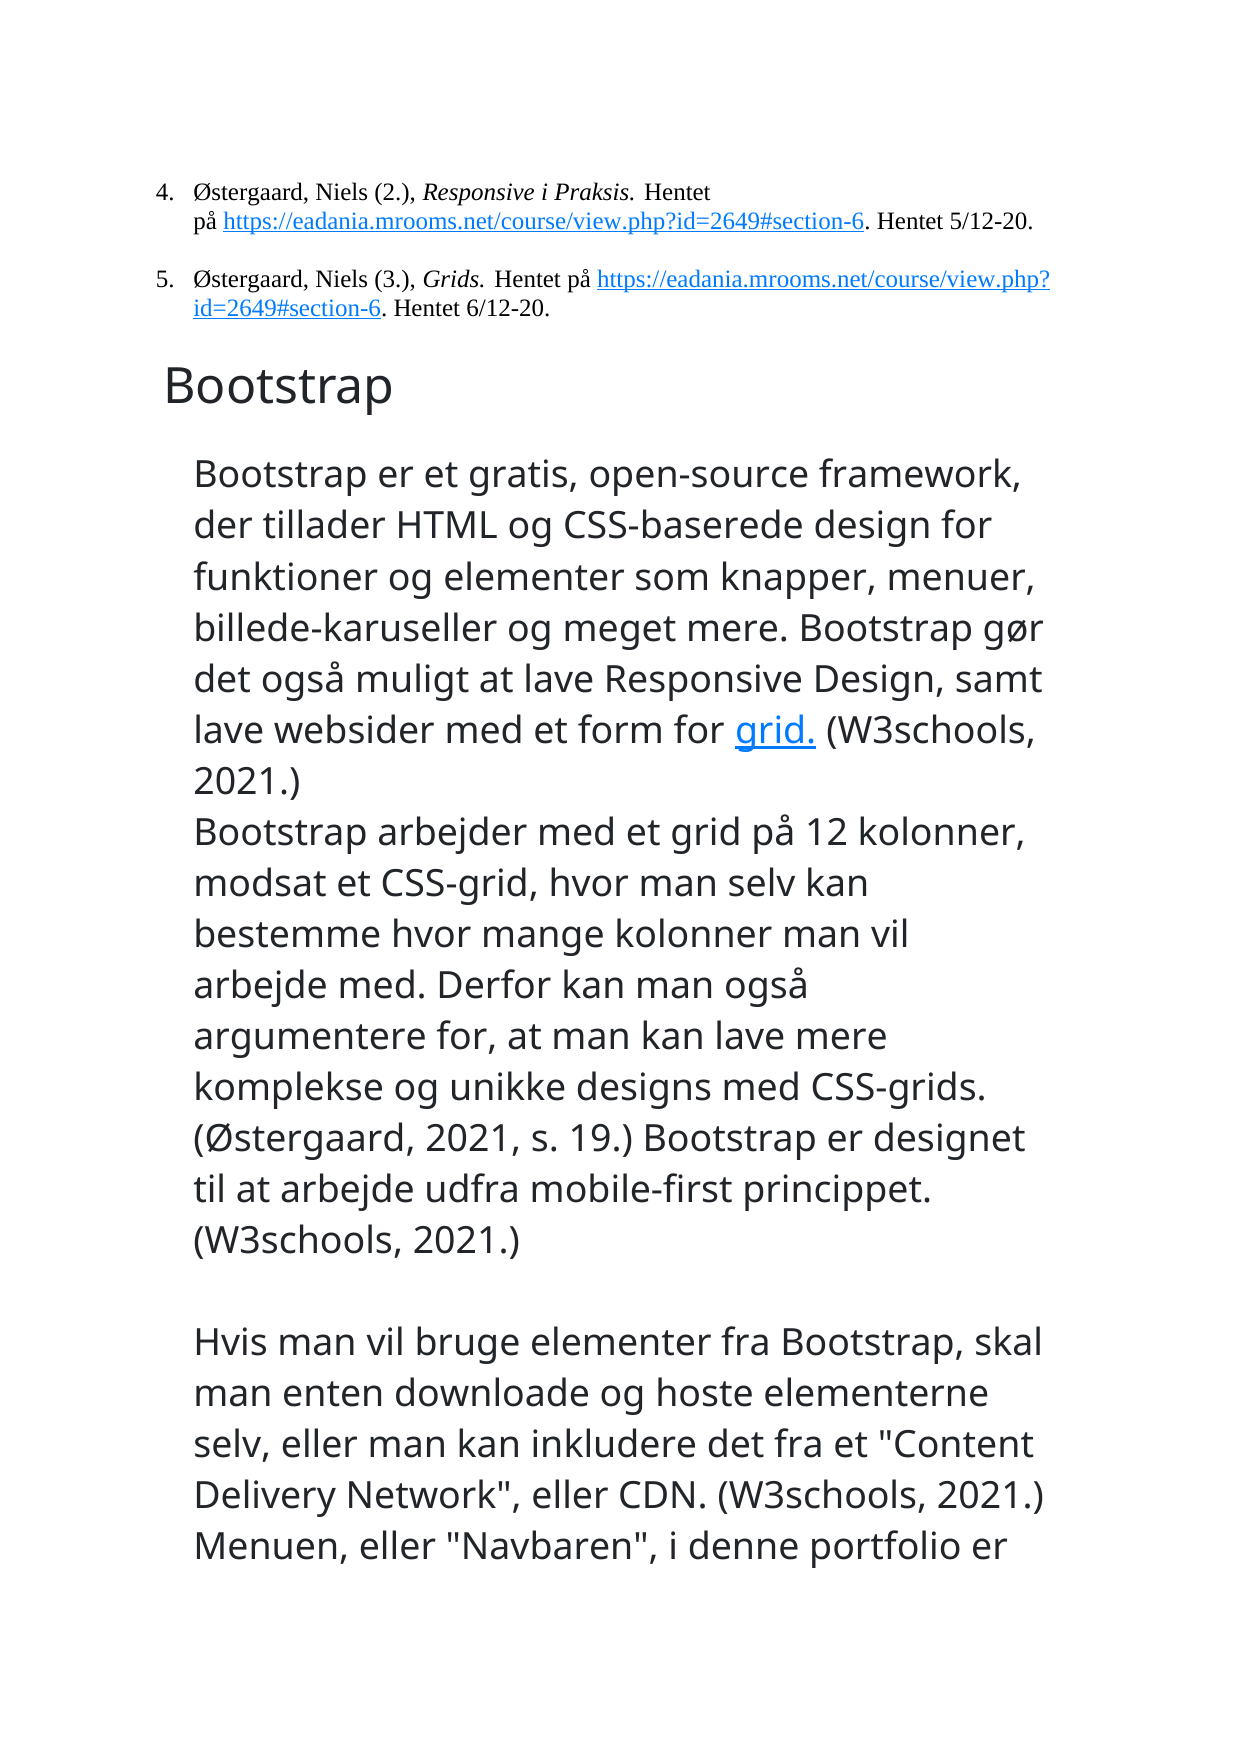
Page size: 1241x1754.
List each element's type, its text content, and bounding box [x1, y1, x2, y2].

list Østergaard, Niels (3.), Grids. Hentet på https://eadania.mrooms.net/course/view.php?id=2649#section-6. Hentet 6/12-20. [156, 264, 1122, 321]
subtitle Bootstrap [163, 351, 1122, 419]
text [193, 448, 1047, 1571]
list Østergaard, Niels (2.), Responsive i Praksis. Hentet på https://eadania.mrooms.net/course/view.php?id=2649#section-6. Hentet 5/12-20. [156, 177, 1122, 235]
